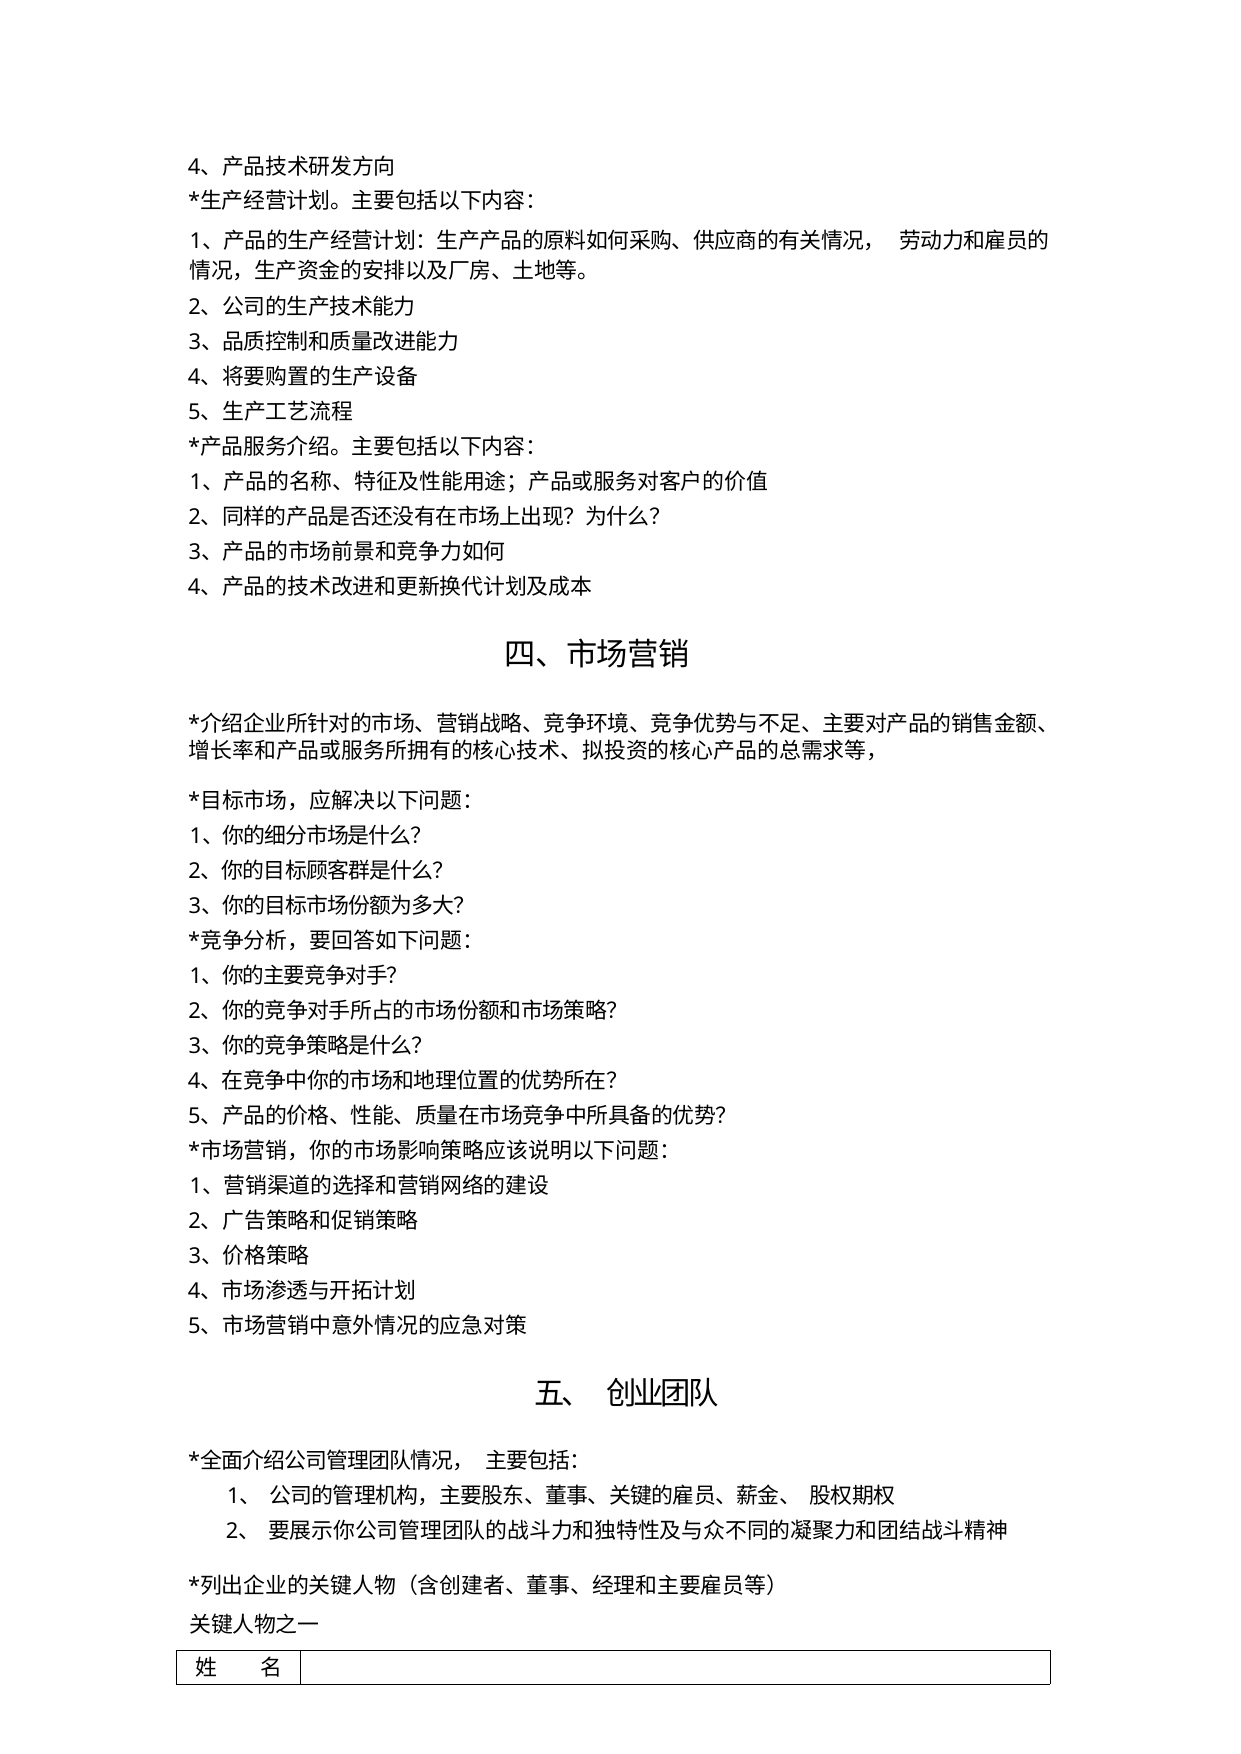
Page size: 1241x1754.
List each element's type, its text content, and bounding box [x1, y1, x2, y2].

text 1、你的主要竞争对手？ [176, 964, 1060, 988]
text 1、产品的名称、特征及性能用途；产品或服务对客户的价值 [176, 470, 1060, 494]
text 1、你的细分市场是什么？ [176, 824, 1060, 848]
text *全面介绍公司管理团队情况， 主要包括： [176, 1449, 1060, 1474]
text 2、广告策略和促销策略 [176, 1209, 1060, 1233]
table_header 名 [241, 1651, 300, 1684]
text *竞争分析，要回答如下问题： [176, 929, 1060, 953]
text *生产经营计划。主要包括以下内容： [176, 189, 1060, 214]
text 1、营销渠道的选择和营销网络的建设 [176, 1174, 1060, 1198]
text *目标市场，应解决以下问题： [176, 789, 1060, 814]
text 四、市场营销 [176, 638, 1060, 672]
text 4、产品的技术改进和更新换代计划及成本 [176, 575, 1060, 599]
text 3、你的目标市场份额为多大？ [176, 894, 1060, 918]
text 4、将要购置的生产设备 [176, 365, 1060, 389]
text 5、生产工艺流程 [176, 400, 1060, 424]
text 2、 要展示你公司管理团队的战斗力和独特性及与众不同的凝聚力和团结战斗精神 [176, 1519, 1060, 1543]
text 1、 公司的管理机构，主要股东、董事、关键的雇员、薪金、 股权期权 [176, 1484, 1060, 1509]
table_header 姓 [177, 1651, 241, 1684]
text 4、市场渗透与开拓计划 [176, 1279, 1060, 1303]
text 1、产品的生产经营计划：生产产品的原料如何采购、供应商的有关情况， 劳动力和雇员的 情况，生产资金的安排以及厂房、土地等。 [189, 224, 1053, 285]
text 3、品质控制和质量改进能力 [176, 330, 1060, 354]
text 5、产品的价格、性能、质量在市场竞争中所具备的优势？ [176, 1104, 1060, 1128]
text *介绍企业所针对的市场、营销战略、竞争环境、竞争优势与不足、主要对产品的销售金额、 增长率和产品或服务所拥有的核心技术、拟投资的核心产品的总需求等， [188, 709, 1060, 764]
text 2、公司的生产技术能力 [176, 295, 1060, 320]
text 5、市场营销中意外情况的应急对策 [176, 1314, 1060, 1338]
text 3、产品的市场前景和竞争力如何 [176, 540, 1060, 564]
table_header [301, 1651, 1050, 1684]
text 2、你的竞争对手所占的市场份额和市场策略？ [176, 999, 1060, 1023]
text 3、价格策略 [176, 1244, 1060, 1268]
text *列出企业的关键人物（含创建者、董事、经理和主要雇员等） 关键人物之一 [188, 1568, 789, 1638]
text 2、同样的产品是否还没有在市场上出现？为什么？ [176, 505, 1060, 529]
text 4、在竞争中你的市场和地理位置的优势所在？ [176, 1069, 1060, 1093]
text *产品服务介绍。主要包括以下内容： [176, 435, 1060, 459]
text 4、产品技术研发方向 [176, 154, 1060, 179]
text 3、你的竞争策略是什么？ [176, 1034, 1060, 1058]
text 五、 创业团队 [176, 1376, 1060, 1411]
text 2、你的目标顾客群是什么？ [176, 859, 1060, 883]
text *市场营销，你的市场影响策略应该说明以下问题： [176, 1139, 1060, 1163]
